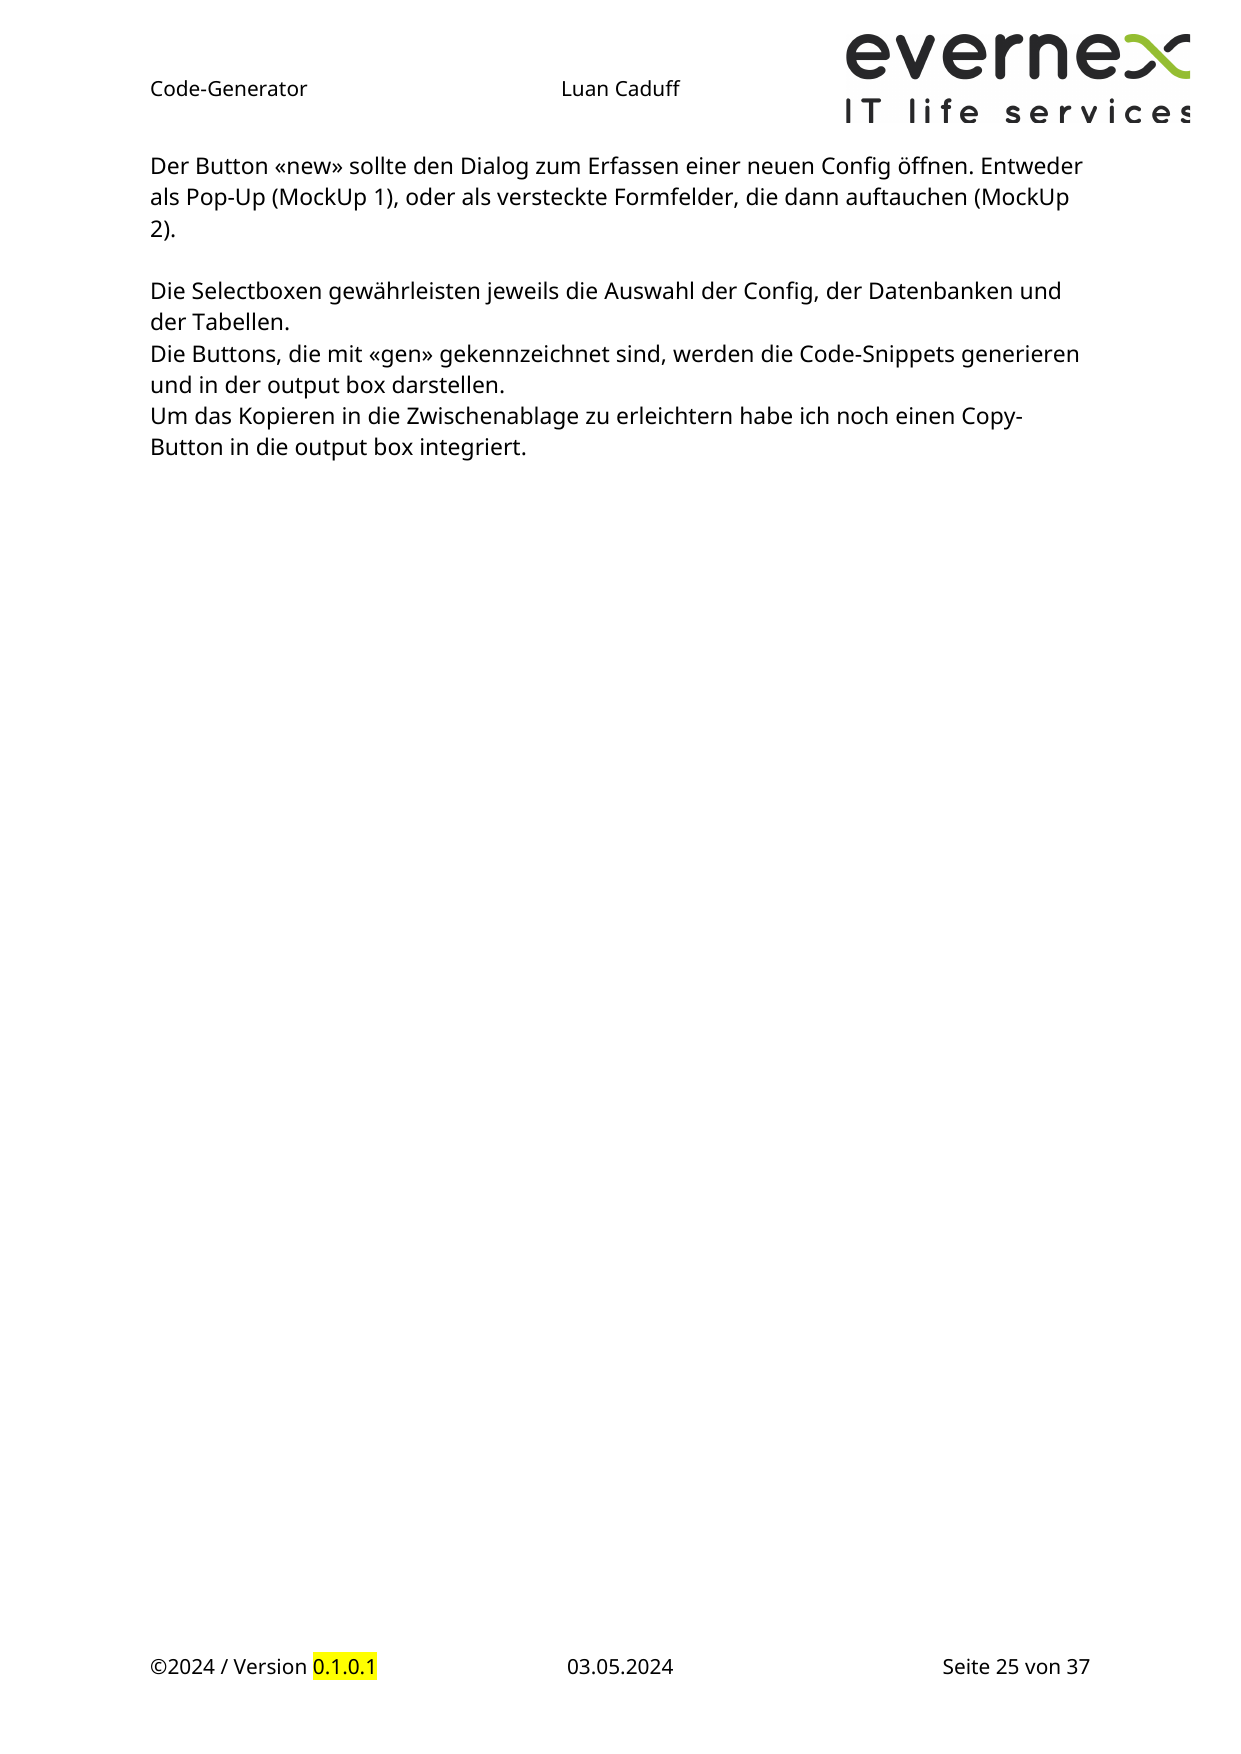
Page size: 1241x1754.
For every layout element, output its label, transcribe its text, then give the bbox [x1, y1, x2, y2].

text Die Selectboxen gewährleisten jeweils die Auswahl der Config, der Datenbanken und der Tabellen. [150, 275, 1090, 337]
text Die Buttons, die mit «gen» gekennzeichnet sind, werden die Code-Snippets generieren und in der output box darstellen. [150, 337, 1090, 400]
text Der Button «new» sollte den Dialog zum Erfassen einer neuen Config öffnen. Entweder als Pop-Up (MockUp 1), oder als versteckte Formfelder, die dann auftauchen (MockUp 2). [150, 150, 1090, 244]
text Um das Kopieren in die Zwischenablage zu erleichtern habe ich noch einen Copy-Button in die output box integriert. [150, 400, 1090, 462]
picture [846, 34, 1191, 123]
